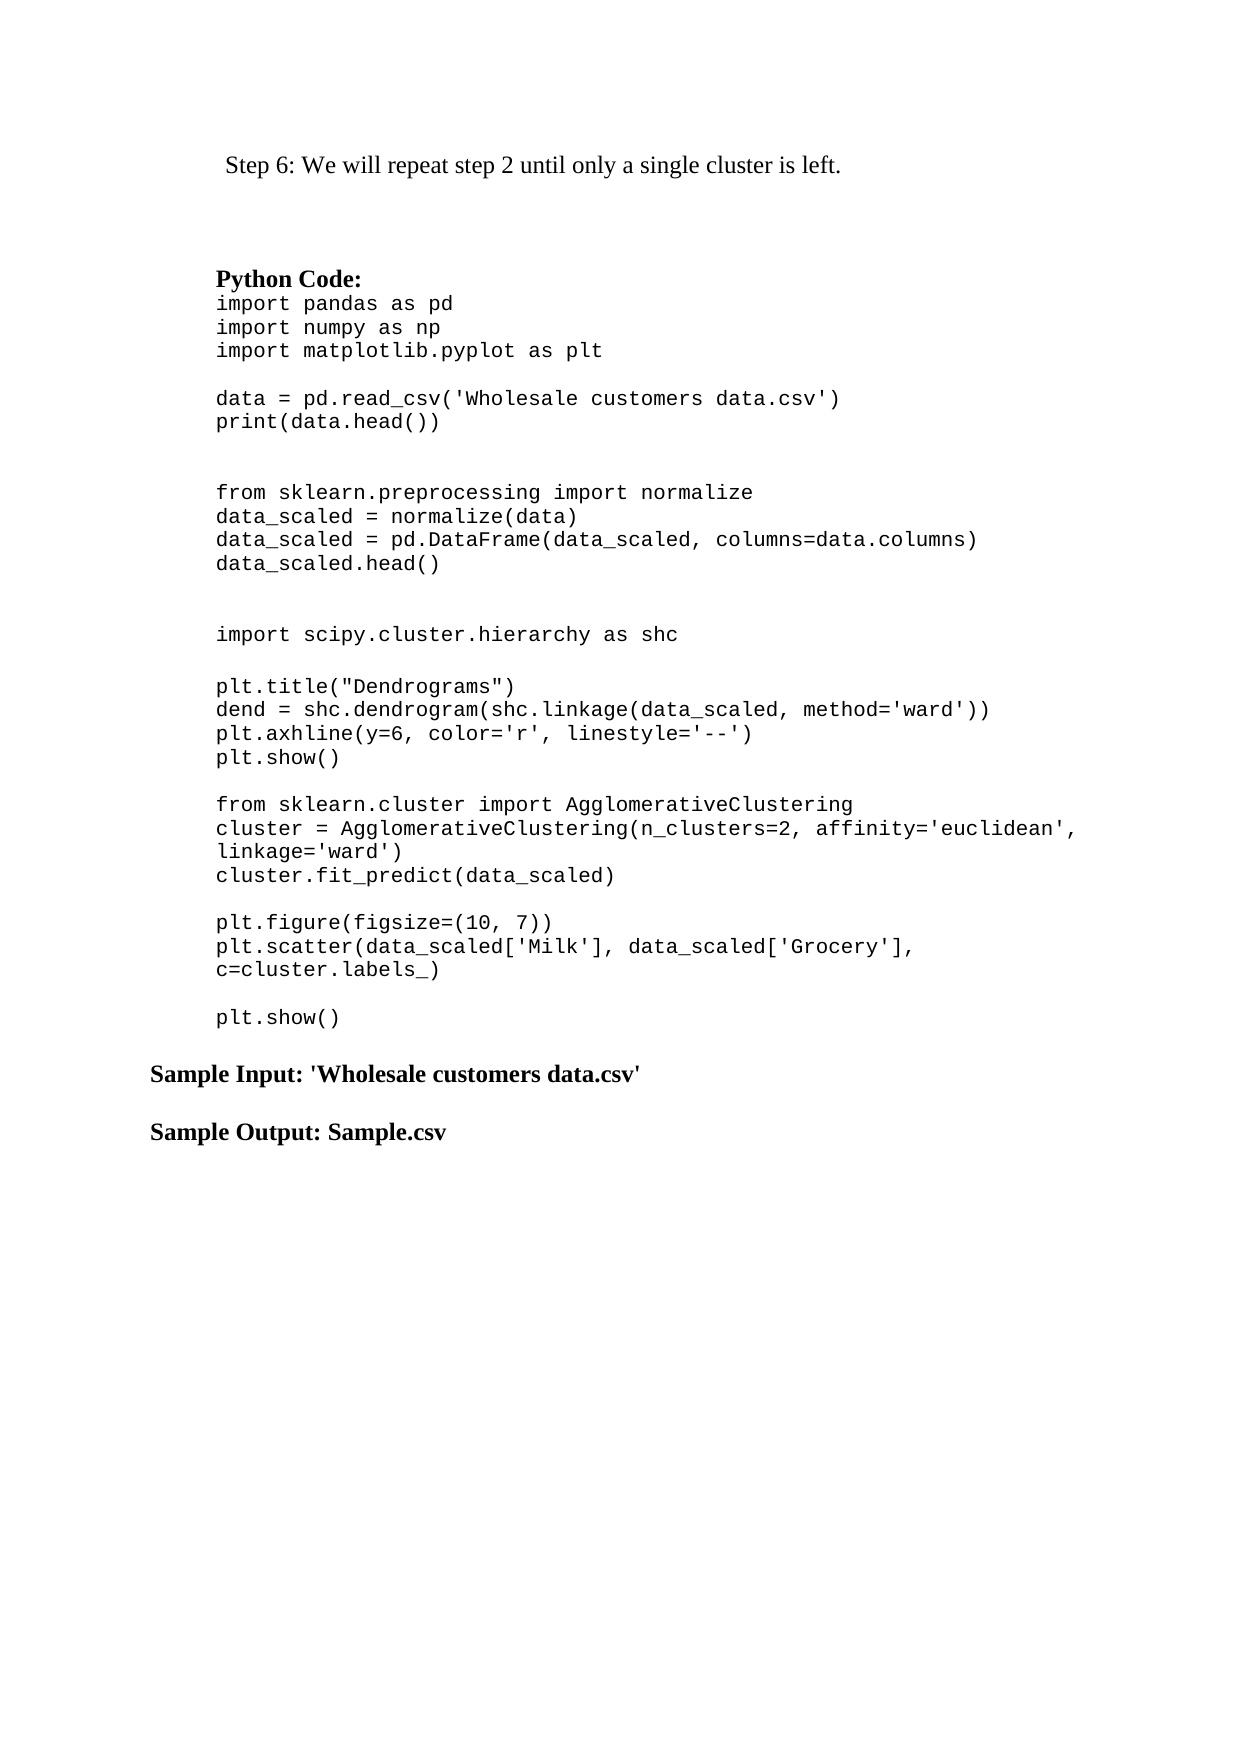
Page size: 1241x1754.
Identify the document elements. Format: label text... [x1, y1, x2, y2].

text print(data.head()) [216, 411, 1090, 435]
text data_scaled.head() [216, 553, 1090, 577]
text data = pd.read_csv('Wholesale customers data.csv') [216, 388, 1090, 411]
text dend = shc.dendrogram(shc.linkage(data_scaled, method='ward')) [216, 699, 1090, 723]
text data_scaled = normalize(data) [216, 506, 1090, 529]
text cluster = AgglomerativeClustering(n_clusters=2, affinity='euclidean', linkage='ward') [216, 818, 1090, 865]
text import pandas as pd [216, 293, 1090, 317]
text plt.scatter(data_scaled['Milk'], data_scaled['Grocery'], c=cluster.labels_) [216, 936, 1090, 983]
text import scipy.cluster.hierarchy as shc [216, 624, 1090, 648]
text cluster.fit_predict(data_scaled) [216, 865, 1090, 888]
text plt.axhline(y=6, color='r', linestyle='--') [216, 723, 1090, 747]
text Sample Output: Sample.csv [150, 1117, 1090, 1145]
text Sample Input: 'Wholesale customers data.csv' [150, 1059, 1090, 1088]
text plt.figure(figsize=(10, 7)) [216, 912, 1090, 936]
text plt.title("Dendrograms") [216, 676, 1090, 699]
text Step 6: We will repeat step 2 until only a single cluster is left. [150, 150, 1090, 179]
text from sklearn.cluster import AgglomerativeClustering [216, 794, 1090, 818]
text import numpy as np [216, 317, 1090, 340]
text plt.show() [216, 747, 1090, 770]
text plt.show() [216, 1007, 1090, 1030]
text import matplotlib.pyplot as plt [216, 340, 1090, 364]
text Python Code: [216, 264, 1090, 293]
text from sklearn.preprocessing import normalize [216, 482, 1090, 506]
text data_scaled = pd.DataFrame(data_scaled, columns=data.columns) [216, 529, 1090, 553]
